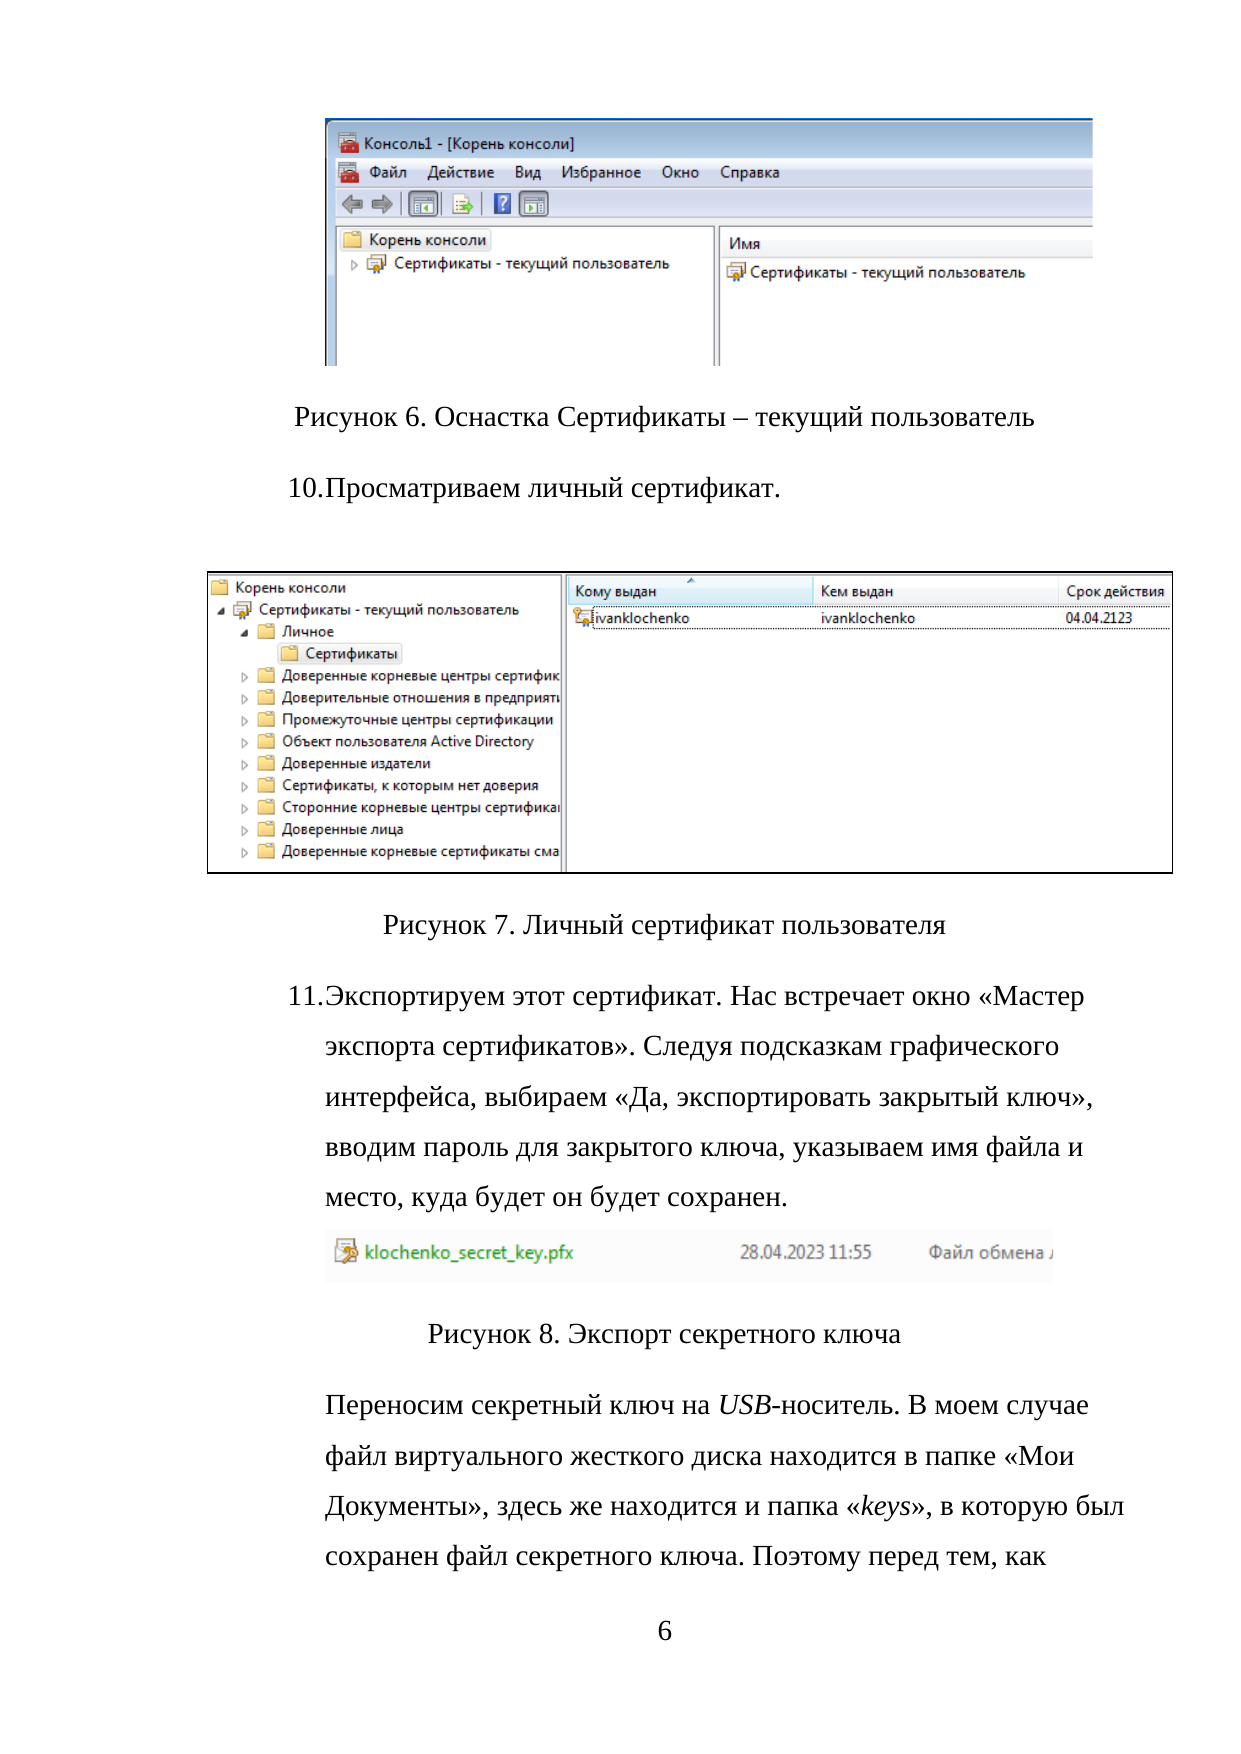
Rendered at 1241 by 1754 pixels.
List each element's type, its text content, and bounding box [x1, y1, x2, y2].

text Рисунок 6. Оснастка Сертификаты – текущий пользователь [177, 399, 1152, 433]
list Просматриваем личный сертификат. [287, 470, 1152, 504]
text Рисунок 7. Личный сертификат пользователя [177, 907, 1152, 941]
picture [325, 1229, 1054, 1283]
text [325, 1387, 1152, 1572]
text Рисунок 8. Экспорт секретного ключа [177, 1316, 1152, 1350]
picture [325, 118, 1093, 366]
picture [208, 573, 1172, 872]
list Экспортируем этот сертификат. Нас встречает окно «Мастер экспорта сертификатов». Следуя подсказкам графического интерфейса, выбираем «Да, экспортировать закрытый ключ», вводим пароль для закрытого ключа, указываем имя файла и место, куда будет он будет сохранен. [287, 978, 1152, 1213]
